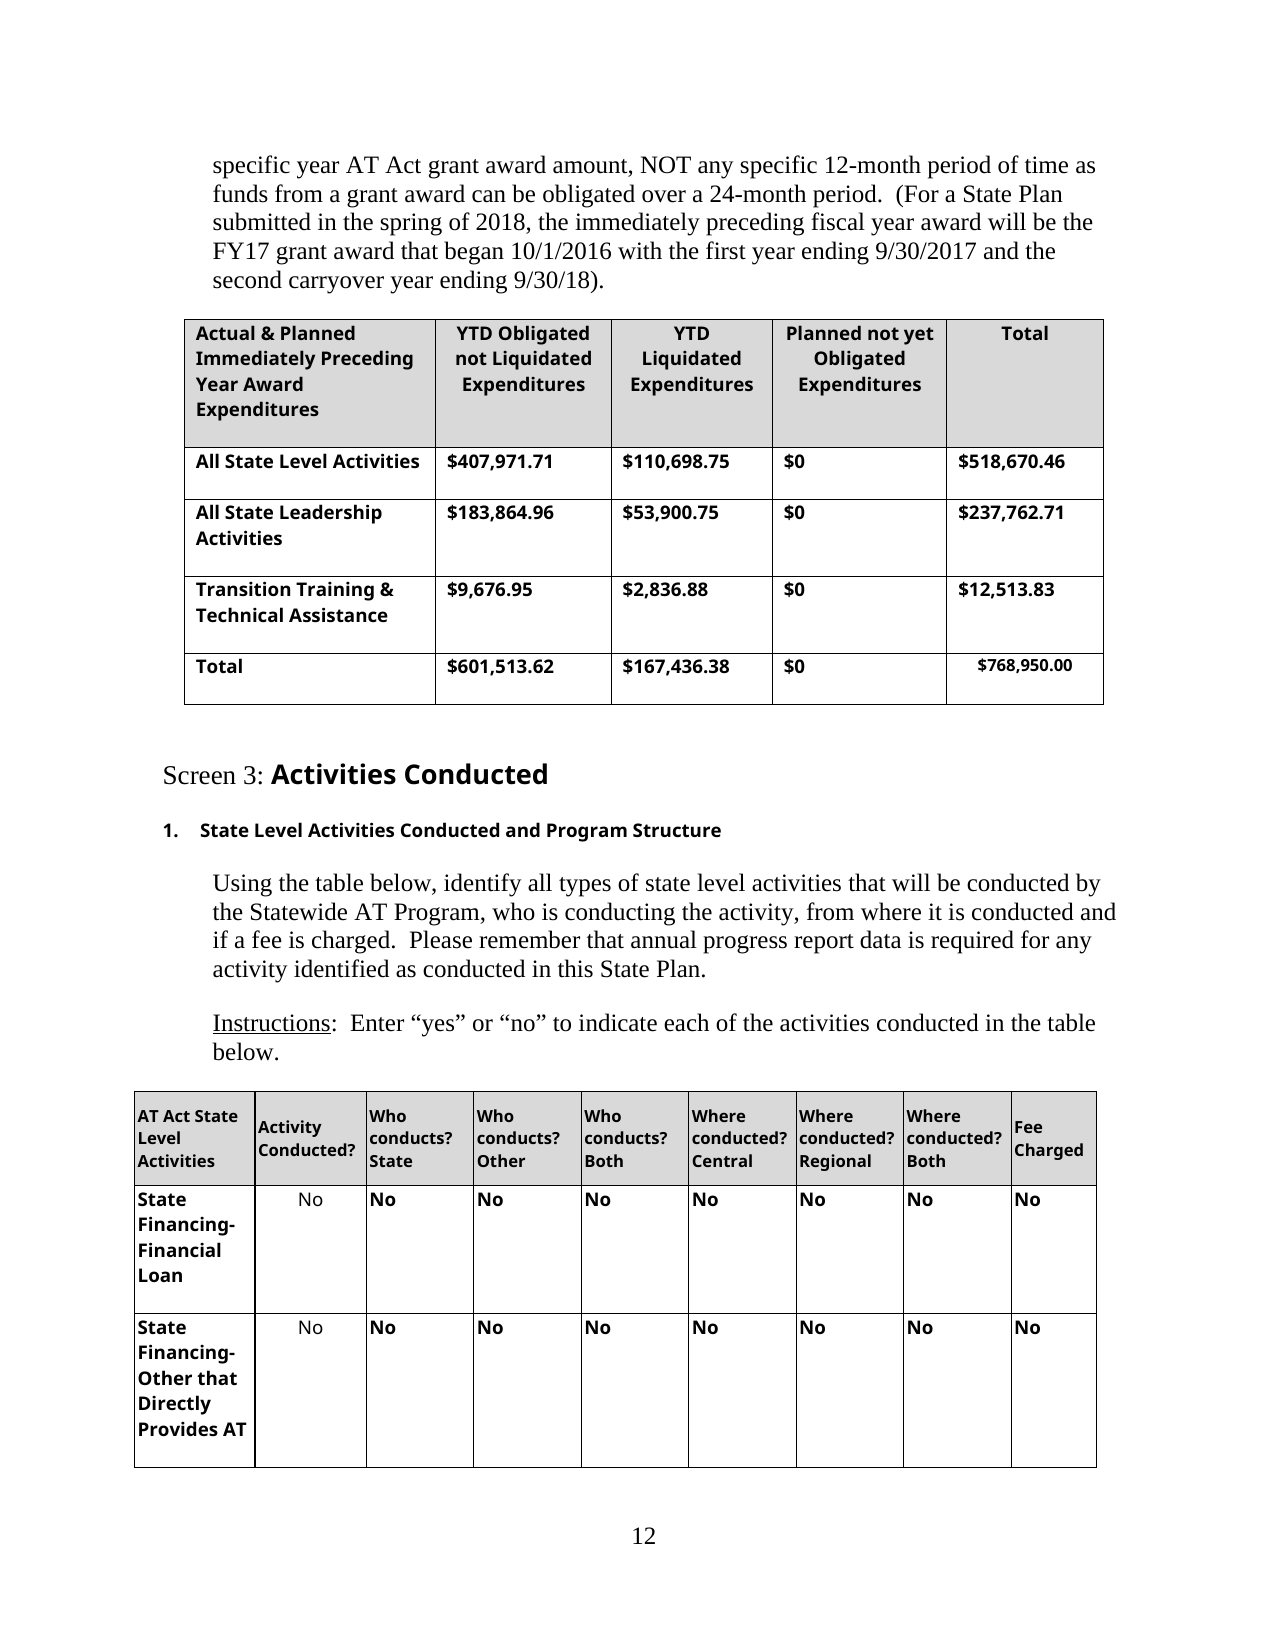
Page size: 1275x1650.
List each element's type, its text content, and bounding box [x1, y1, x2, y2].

table_cell $2,836.88 [612, 577, 772, 653]
text Using the table below, identify all types of state level activities that will be conducted by the Statewide AT Program, who is conducting the activity, from where it is conducted and if a fee is charged. Please remember that annual progress report data is required for any activity identified as conducted in this State Plan. [212, 868, 1125, 983]
table_header Fee Charged [1012, 1092, 1096, 1185]
table_cell $53,900.75 [612, 500, 772, 576]
table_header YTD Obligated not Liquidated Expenditures [436, 320, 611, 447]
table_cell $0 [773, 577, 946, 653]
table_cell $0 [773, 500, 946, 576]
subtitle Activities Conducted [162, 756, 1125, 793]
table_cell State Financing-Other that Directly Provides AT [135, 1314, 254, 1467]
table_cell No [1012, 1186, 1096, 1313]
table_header Total [947, 320, 1103, 447]
table_cell No [797, 1314, 903, 1467]
table_header Where conducted? Both [904, 1092, 1011, 1185]
table_header AT Act State Level Activities [135, 1092, 254, 1185]
table_cell No [582, 1186, 688, 1313]
table_cell All State Level Activities [185, 448, 435, 498]
table_cell All State Leadership Activities [185, 500, 435, 576]
table_cell No [474, 1186, 581, 1313]
table_cell Total [185, 654, 435, 704]
table_cell $12,513.83 [947, 577, 1103, 653]
table_cell No [474, 1314, 581, 1467]
table_cell No [256, 1186, 366, 1313]
table_cell No [367, 1314, 473, 1467]
table_cell No [689, 1314, 796, 1467]
text Instructions: Enter “yes” or “no” to indicate each of the activities conducted in the table below. [212, 1008, 1125, 1066]
table_cell State Financing-Financial Loan [135, 1186, 254, 1313]
table_cell $601,513.62 [436, 654, 611, 704]
table_cell No [582, 1314, 688, 1467]
table_header Activity Conducted? [256, 1092, 366, 1185]
table_cell $9,676.95 [436, 577, 611, 653]
table_cell No [256, 1314, 366, 1467]
table_cell No [367, 1186, 473, 1313]
table_header Planned not yet Obligated Expenditures [773, 320, 946, 447]
table_cell $0 [773, 654, 946, 704]
table_cell No [1012, 1314, 1096, 1467]
list State Level Activities Conducted and Program Structure [162, 818, 1125, 843]
table_cell $768,950.00 [947, 654, 1103, 704]
table_cell $110,698.75 [612, 448, 772, 498]
table_cell No [904, 1314, 1011, 1467]
table_header Who conducts? State [367, 1092, 473, 1185]
table_cell No [689, 1186, 796, 1313]
table_cell No [797, 1186, 903, 1313]
table_header YTD Liquidated Expenditures [612, 320, 772, 447]
table_cell No [904, 1186, 1011, 1313]
table_header Where conducted? Central [689, 1092, 796, 1185]
table_header Where conducted? Regional [797, 1092, 903, 1185]
table_cell $183,864.96 [436, 500, 611, 576]
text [212, 150, 1125, 294]
table_cell $518,670.46 [947, 448, 1103, 498]
table_header Who conducts? Both [582, 1092, 688, 1185]
table_cell $0 [773, 448, 946, 498]
table_header Who conducts? Other [474, 1092, 581, 1185]
table_cell $237,762.71 [947, 500, 1103, 576]
table_header Actual & Planned Immediately Preceding Year Award Expenditures [185, 320, 435, 447]
table_cell Transition Training & Technical Assistance [185, 577, 435, 653]
table_cell $407,971.71 [436, 448, 611, 498]
table_cell $167,436.38 [612, 654, 772, 704]
